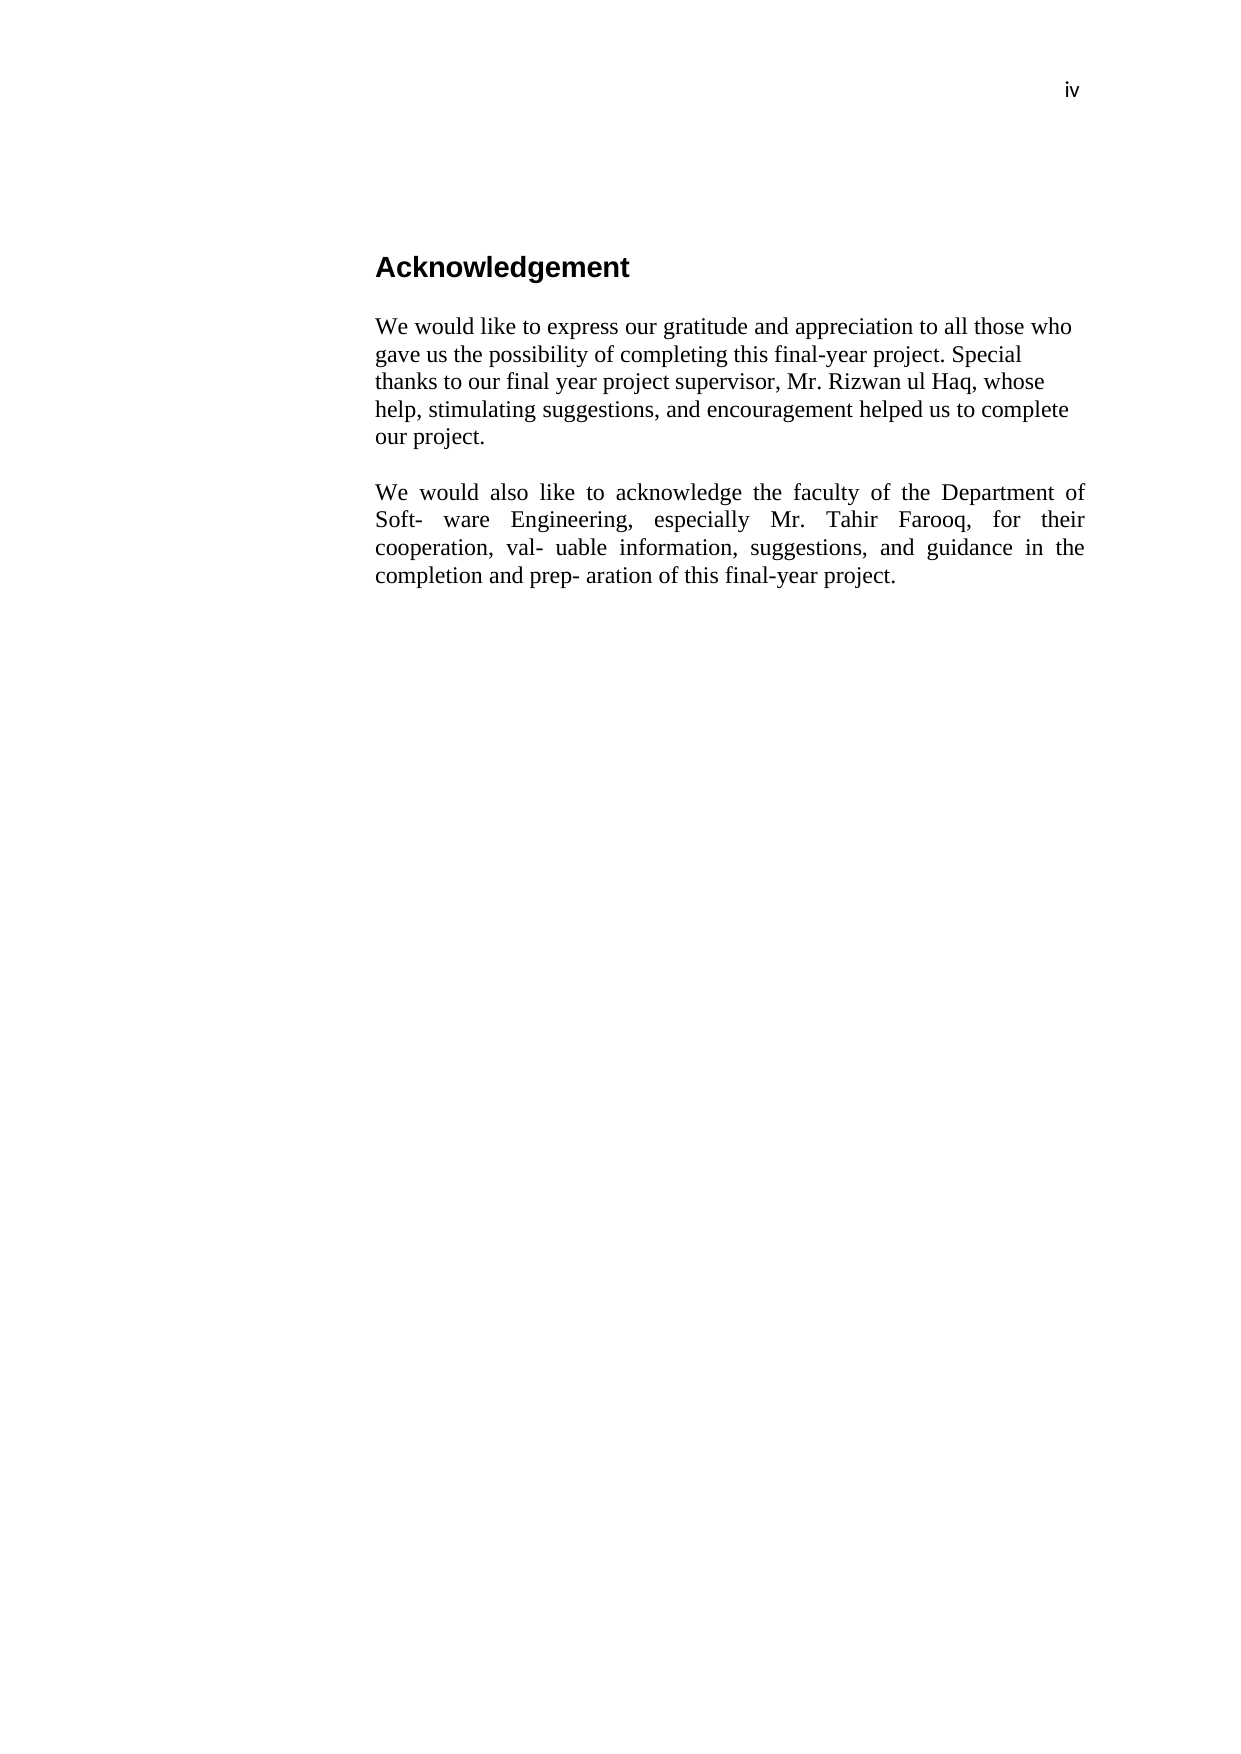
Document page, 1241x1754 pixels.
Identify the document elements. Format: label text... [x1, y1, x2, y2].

subtitle We would like to express our gratitude and appreciation to all those who gave us the possibility of completing this final-year project. Special thanks to our final year project supervisor, Mr. Rizwan ul Haq, whose help, stimulating suggestions, and encouragement helped us to complete our project. [375, 312, 1083, 450]
text Acknowledgement [375, 251, 1188, 284]
subtitle We would also like to acknowledge the faculty of the Department of Soft- ware Engineering, especially Mr. Tahir Farooq, for their cooperation, val- uable information, suggestions, and guidance in the completion and prep- aration of this final-year project. [375, 478, 1085, 588]
